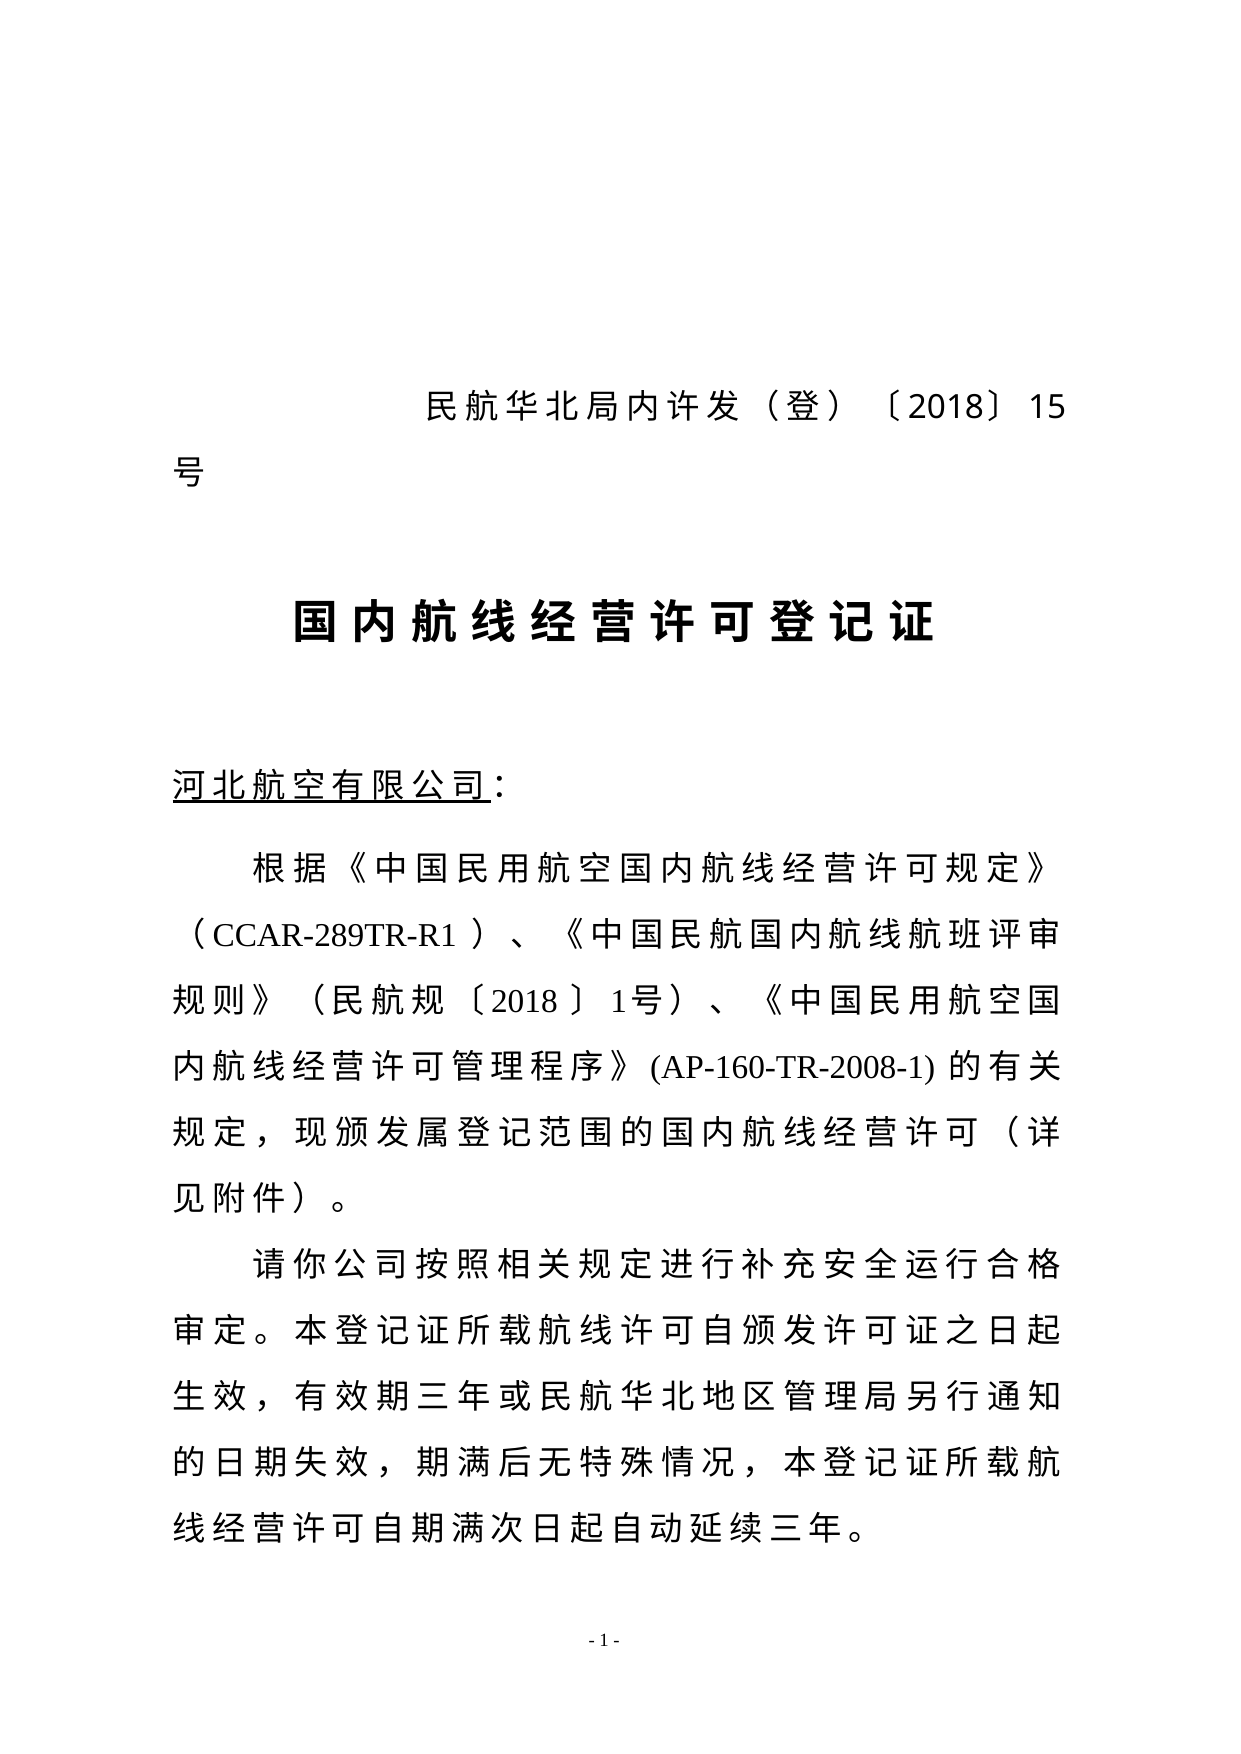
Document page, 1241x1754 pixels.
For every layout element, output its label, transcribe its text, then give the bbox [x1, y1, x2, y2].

text 根据《中国民用航空国内航线经营许可规定》（CCAR-289TR-R1）、《中国民航国内航线航班评审规则》（民航规〔2018〕1号）、《中国民用航空国内航线经营许可管理程序》(AP-160-TR-2008-1)的有关规定，现颁发属登记范围的国内航线经营许可（详见附件）。 [172, 833, 1068, 1229]
text 民航华北局内许发（登）〔2018〕15号 [172, 371, 1068, 503]
text 国内航线经营许可登记证 [172, 569, 1068, 668]
text 请你公司按照相关规定进行补充安全运行合格审定。本登记证所载航线许可自颁发许可证之日起生效，有效期三年或民航华北地区管理局另行通知的日期失效，期满后无特殊情况，本登记证所载航线经营许可自期满次日起自动延续三年。 [172, 1229, 1068, 1559]
text 河北航空有限公司： [172, 750, 1068, 816]
